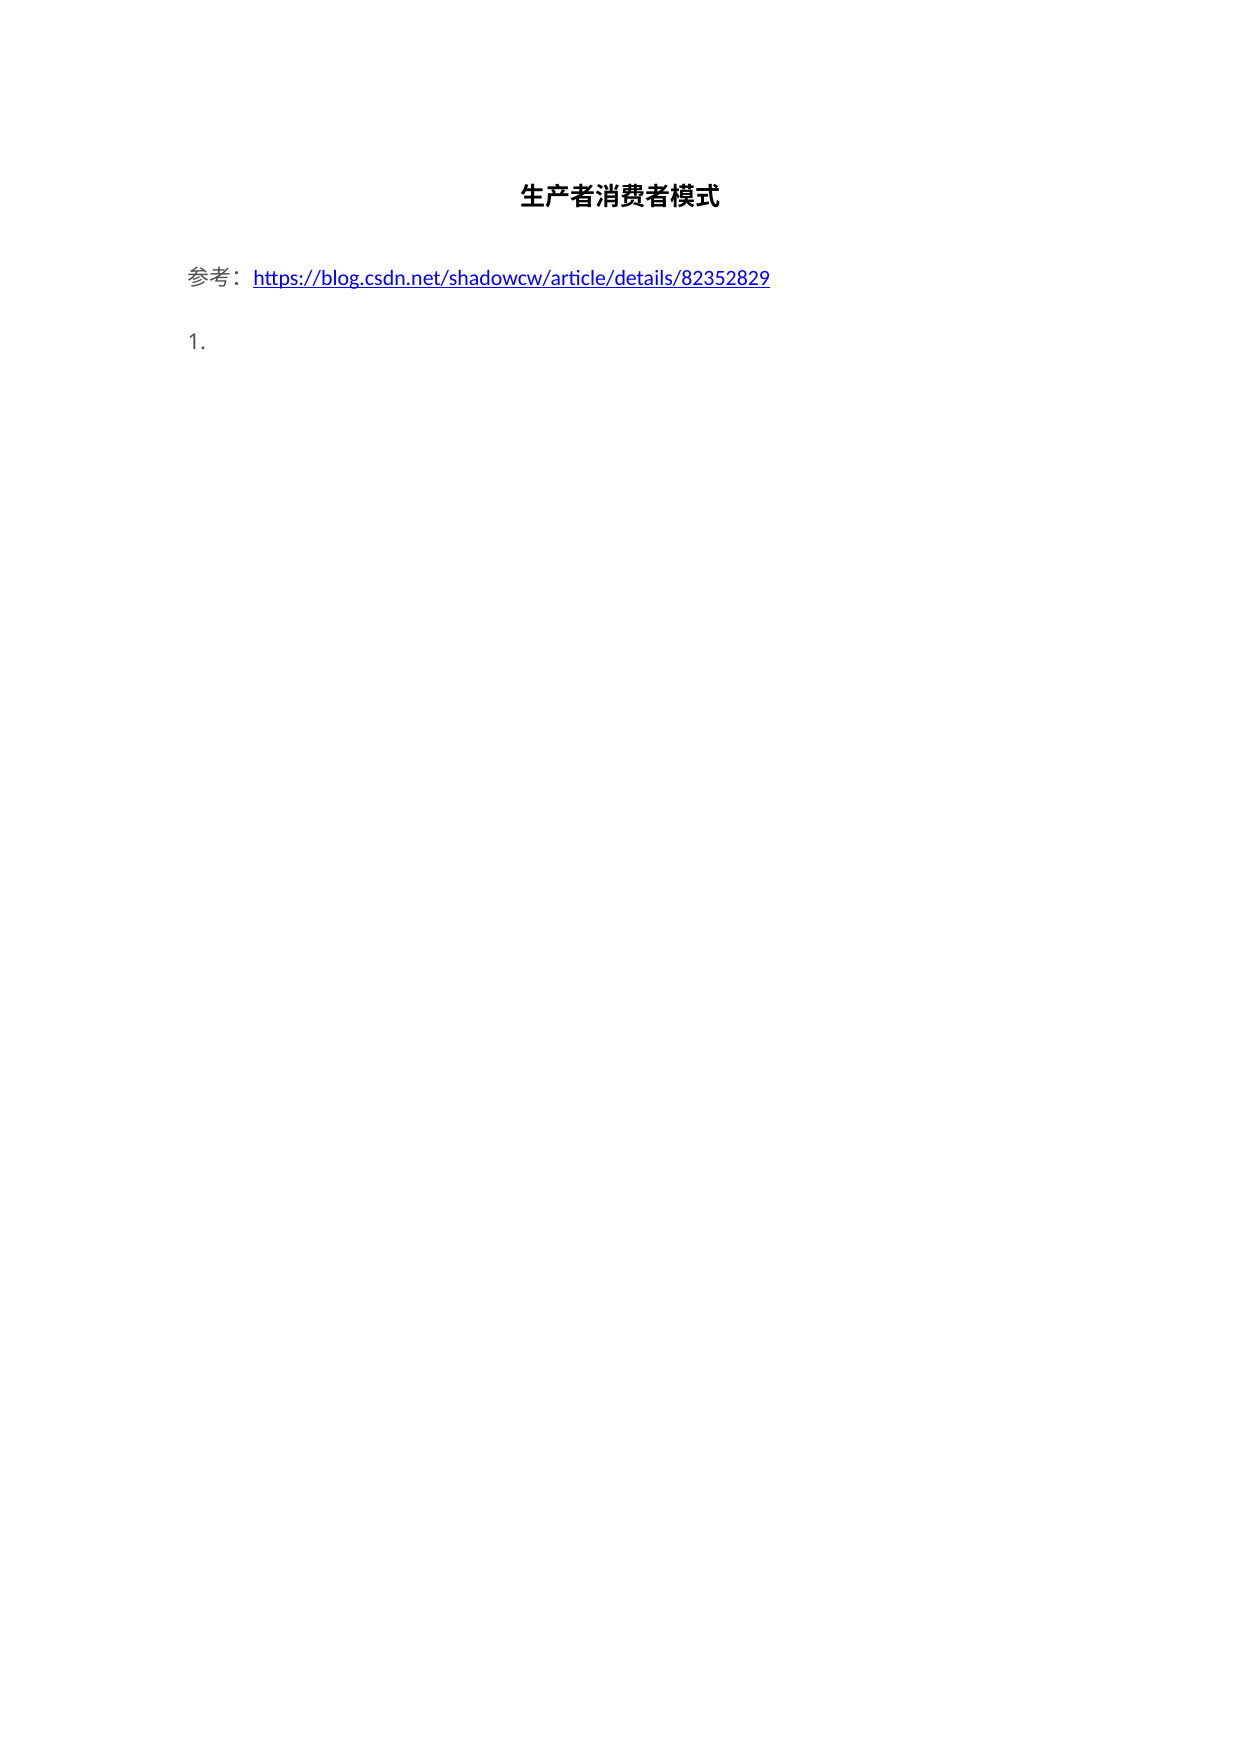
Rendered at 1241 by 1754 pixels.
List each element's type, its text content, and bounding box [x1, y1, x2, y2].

text 参考：https://blog.csdn.net/shadowcw/article/details/82352829 [187, 259, 1053, 292]
text 生产者消费者模式 [187, 162, 1053, 227]
